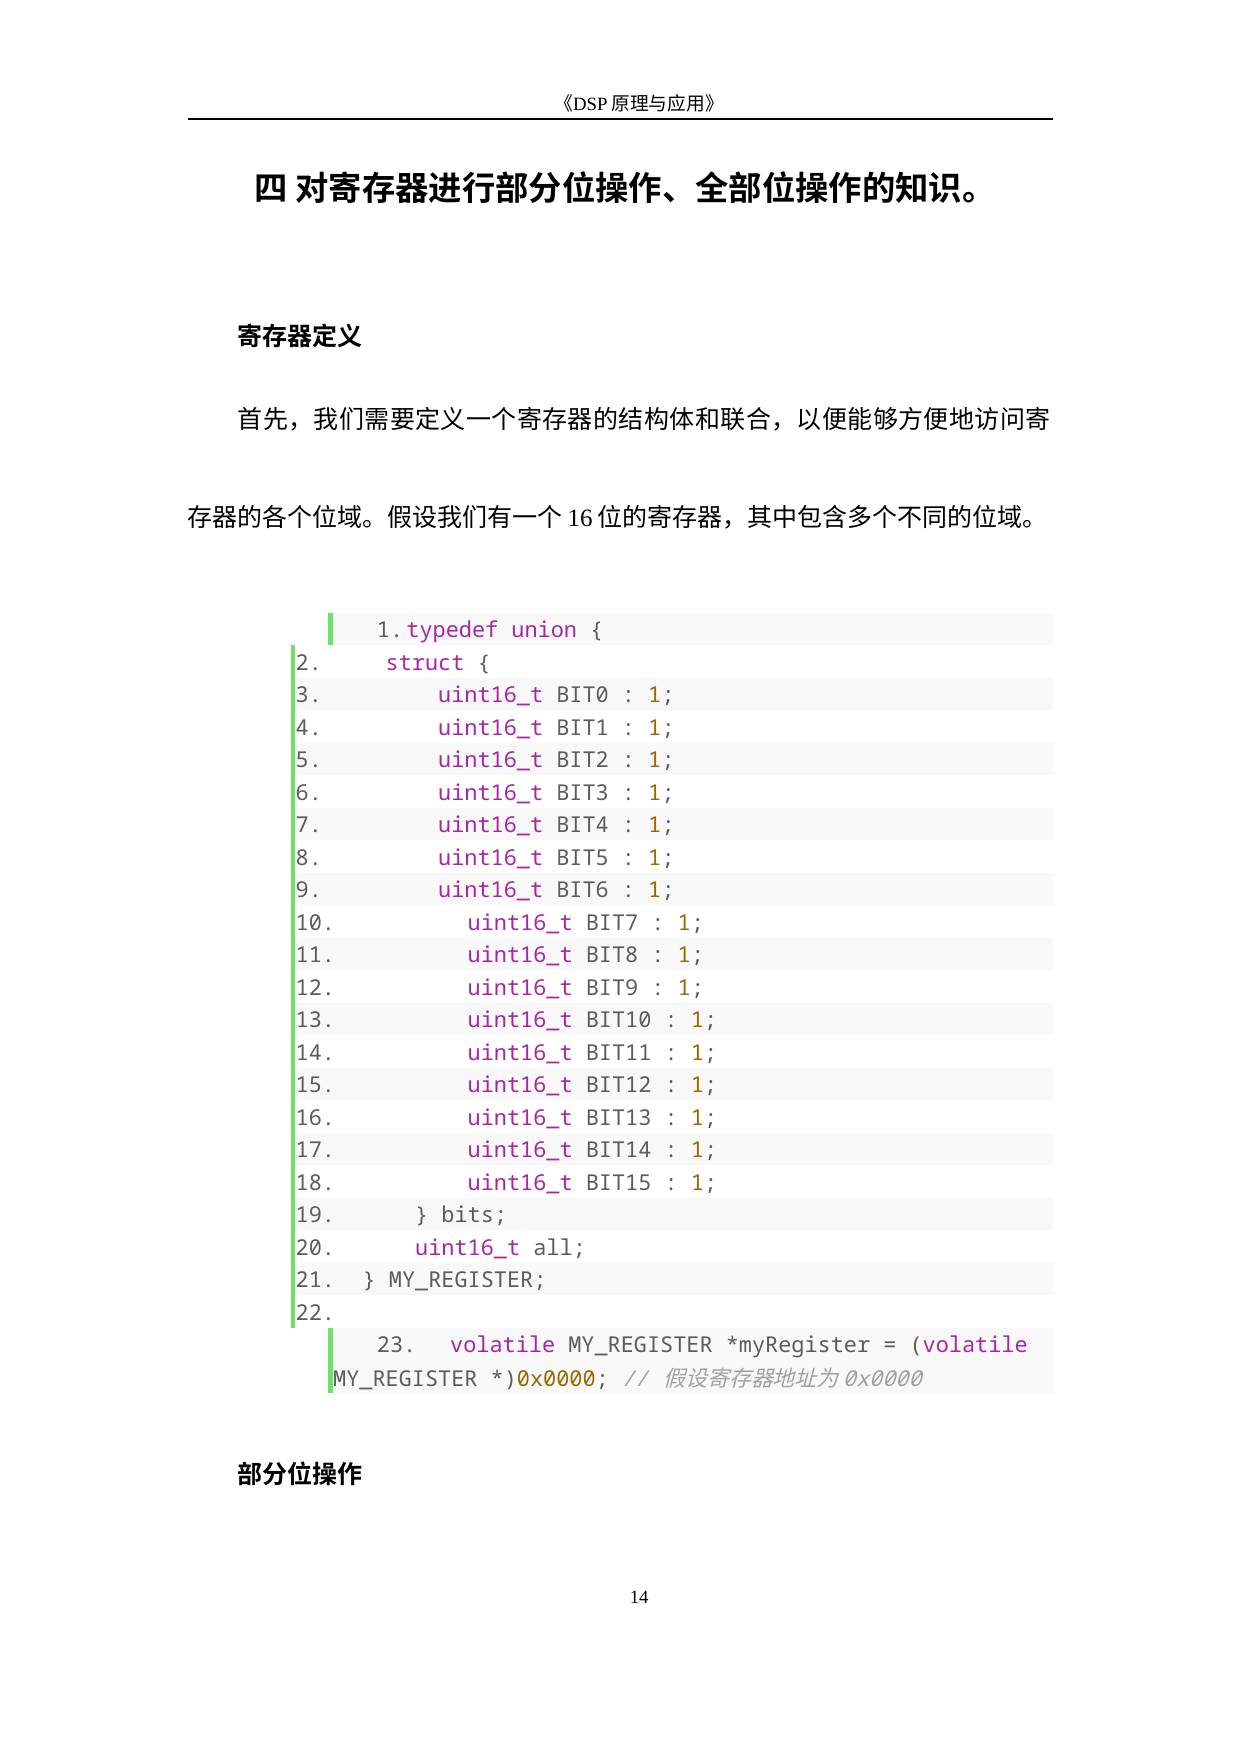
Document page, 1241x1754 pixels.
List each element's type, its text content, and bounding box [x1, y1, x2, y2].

text 寄存器定义 [187, 302, 1053, 367]
list uint16_t BIT2 : 1; [295, 743, 1053, 775]
list uint16_t BIT9 : 1; [295, 970, 1053, 1003]
list uint16_t BIT1 : 1; [295, 710, 1053, 743]
list } MY_REGISTER; [295, 1263, 1053, 1295]
text 部分位操作 [187, 1440, 1053, 1505]
list } bits; [295, 1198, 1053, 1230]
list volatile MY_REGISTER *myRegister = (volatile MY_REGISTER *)0x0000; // 假设寄存器地址为0x0000 [333, 1328, 1053, 1393]
list uint16_t BIT4 : 1; [295, 808, 1053, 840]
text 首先，我们需要定义一个寄存器的结构体和联合，以便能够方便地访问寄存器的各个位域。假设我们有一个16位的寄存器，其中包含多个不同的位域。 [187, 385, 1053, 548]
list uint16_t BIT0 : 1; [295, 678, 1053, 710]
list uint16_t BIT7 : 1; [295, 905, 1053, 938]
list uint16_t BIT12 : 1; [295, 1068, 1053, 1100]
list typedef union { [333, 613, 1053, 645]
list uint16_t BIT13 : 1; [295, 1100, 1053, 1133]
list struct { [295, 645, 1053, 678]
subtitle 四 对寄存器进行部分位操作、全部位操作的知识。 [187, 153, 1053, 218]
list uint16_t BIT14 : 1; [295, 1133, 1053, 1165]
list uint16_t BIT8 : 1; [295, 938, 1053, 970]
list uint16_t BIT10 : 1; [295, 1003, 1053, 1035]
list uint16_t BIT11 : 1; [295, 1035, 1053, 1068]
list uint16_t BIT6 : 1; [295, 873, 1053, 905]
list uint16_t BIT3 : 1; [295, 775, 1053, 808]
list uint16_t BIT15 : 1; [295, 1165, 1053, 1198]
list uint16_t all; [295, 1230, 1053, 1263]
list uint16_t BIT5 : 1; [295, 840, 1053, 873]
